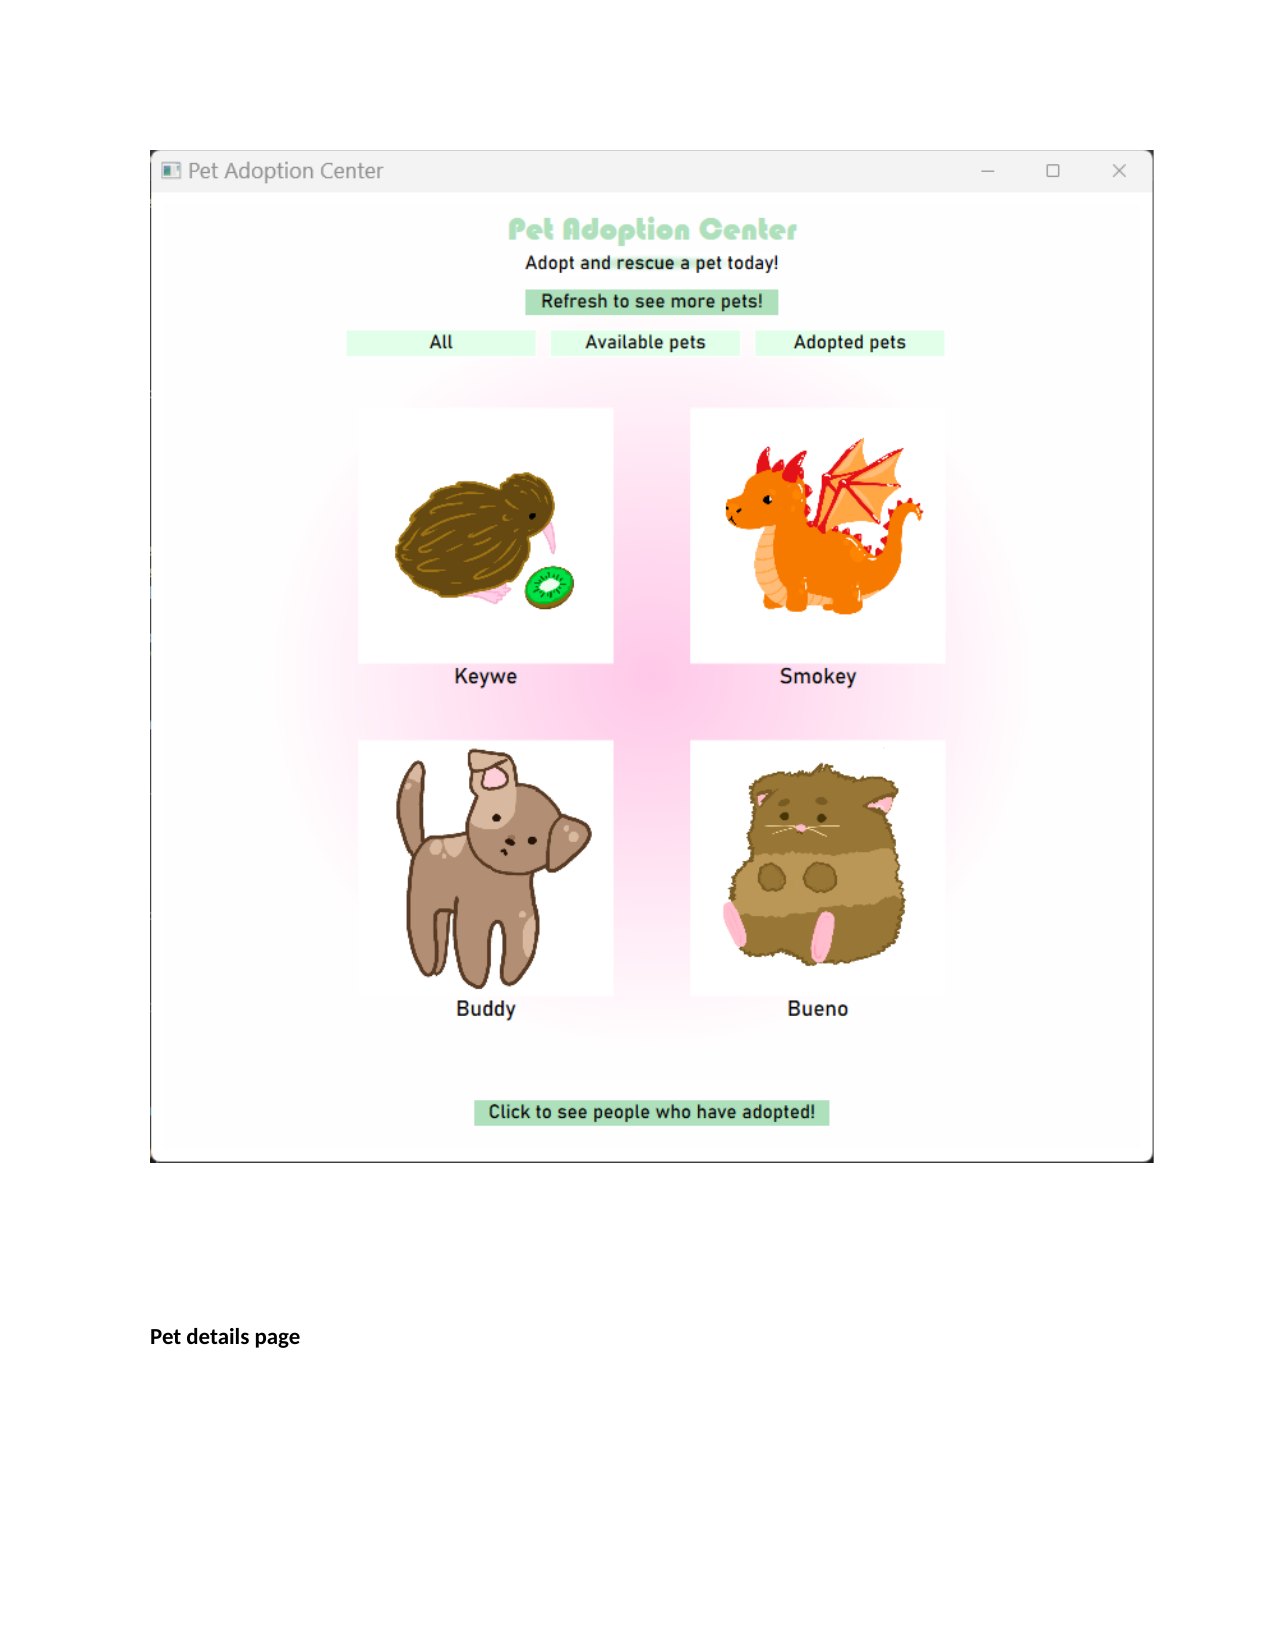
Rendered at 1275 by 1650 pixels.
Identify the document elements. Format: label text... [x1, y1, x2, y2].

picture [150, 150, 1154, 1163]
text Pet details page [150, 1322, 1125, 1350]
